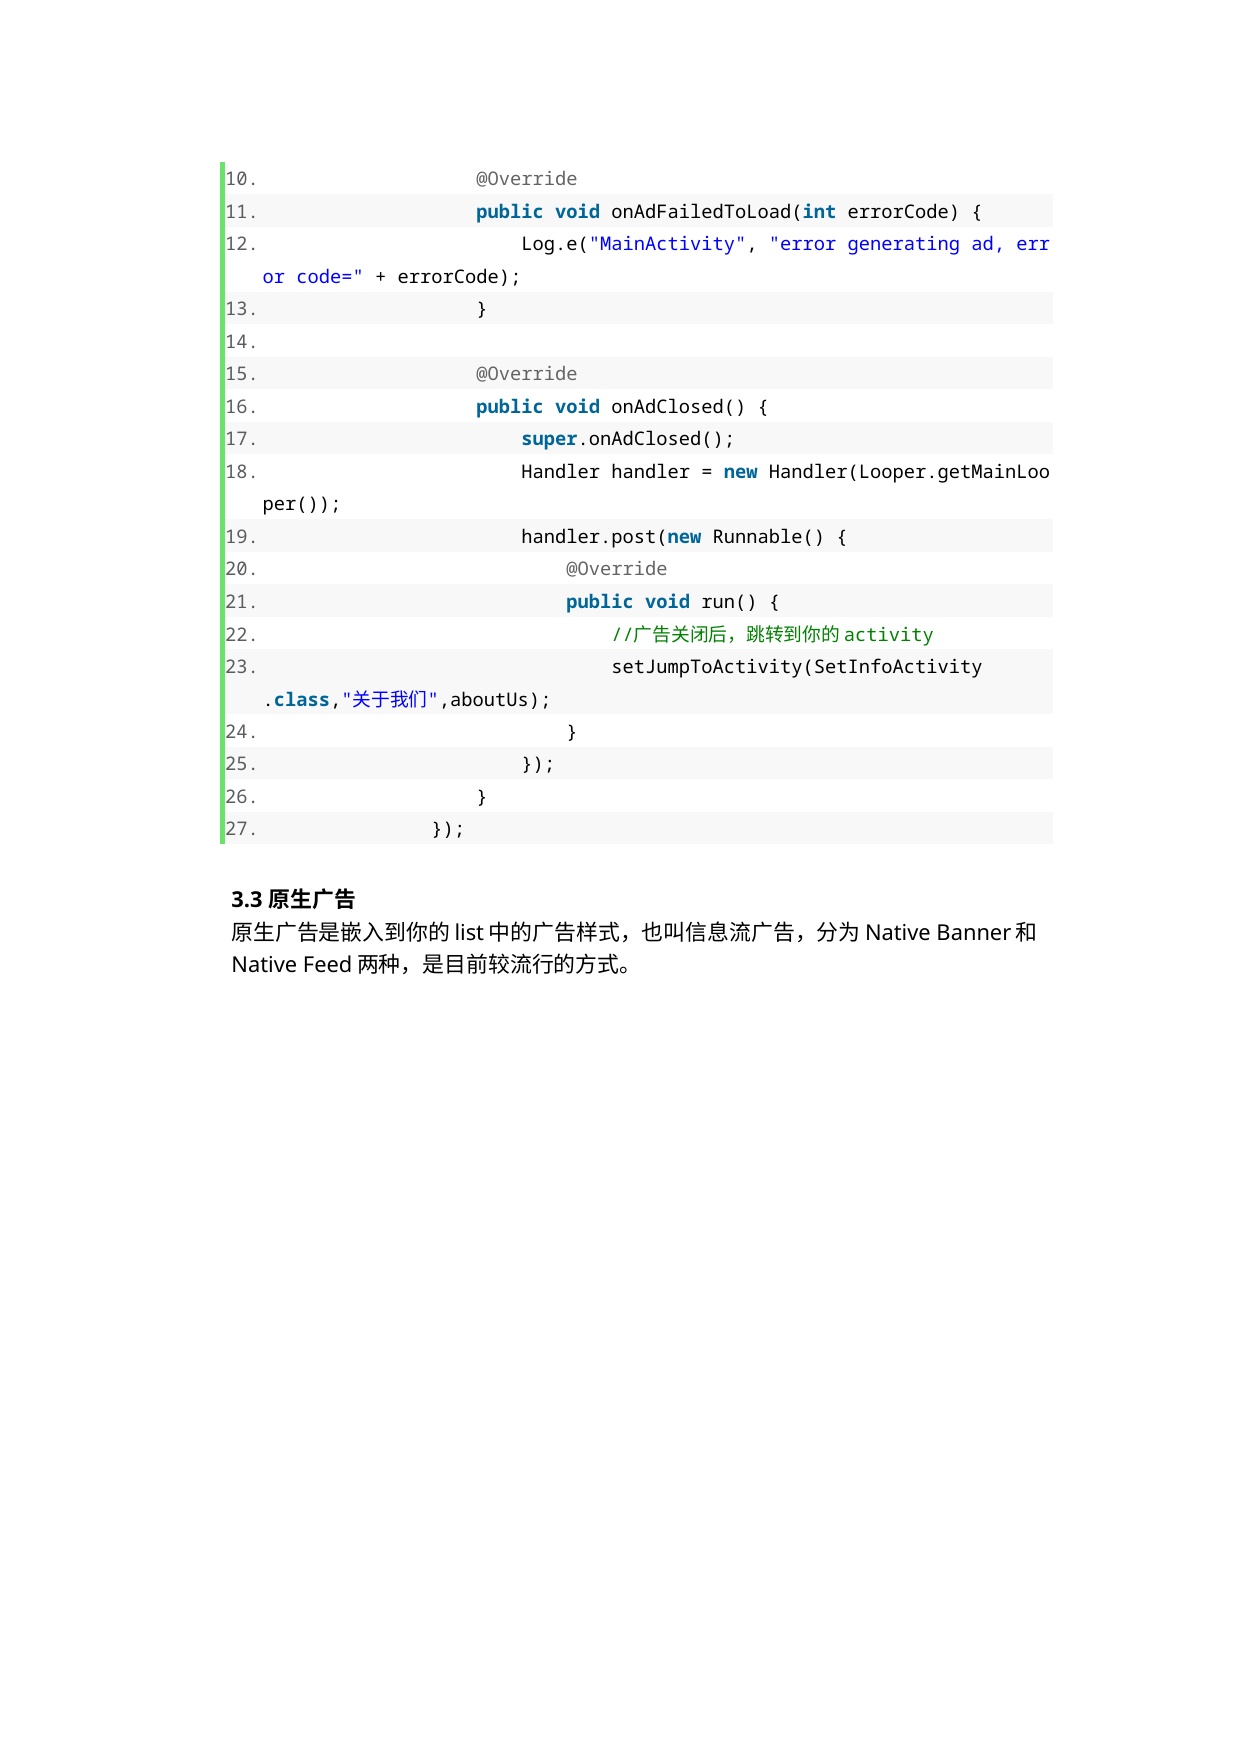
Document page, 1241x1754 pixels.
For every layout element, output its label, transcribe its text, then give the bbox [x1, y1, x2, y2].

list //广告关闭后，跳转到你的activity [225, 617, 1053, 649]
list super.onAdClosed(); [225, 422, 1053, 454]
list public void onAdFailedToLoad(int errorCode) { [225, 194, 1053, 227]
text 原生广告是嵌入到你的list中的广告样式，也叫信息流广告，分为Native Banner和Native Feed两种，是目前较流行的方式。 [187, 914, 1053, 979]
list } [225, 714, 1053, 747]
list Log.e("MainActivity", "error generating ad, error code=" + errorCode); [225, 227, 1053, 292]
list handler.post(new Runnable() { [225, 519, 1053, 552]
list }); [225, 747, 1053, 779]
list public void onAdClosed() { [225, 389, 1053, 422]
list } [225, 292, 1053, 324]
list @Override [225, 162, 1053, 194]
list }); [225, 812, 1053, 844]
list public void run() { [225, 584, 1053, 617]
list } [225, 779, 1053, 812]
list @Override [225, 357, 1053, 389]
list @Override [225, 552, 1053, 584]
list setJumpToActivity(SetInfoActivity.class,"关于我们",aboutUs); [225, 649, 1053, 714]
text 3.3 原生广告 [187, 882, 1053, 914]
list Handler handler = new Handler(Looper.getMainLooper()); [225, 454, 1053, 519]
